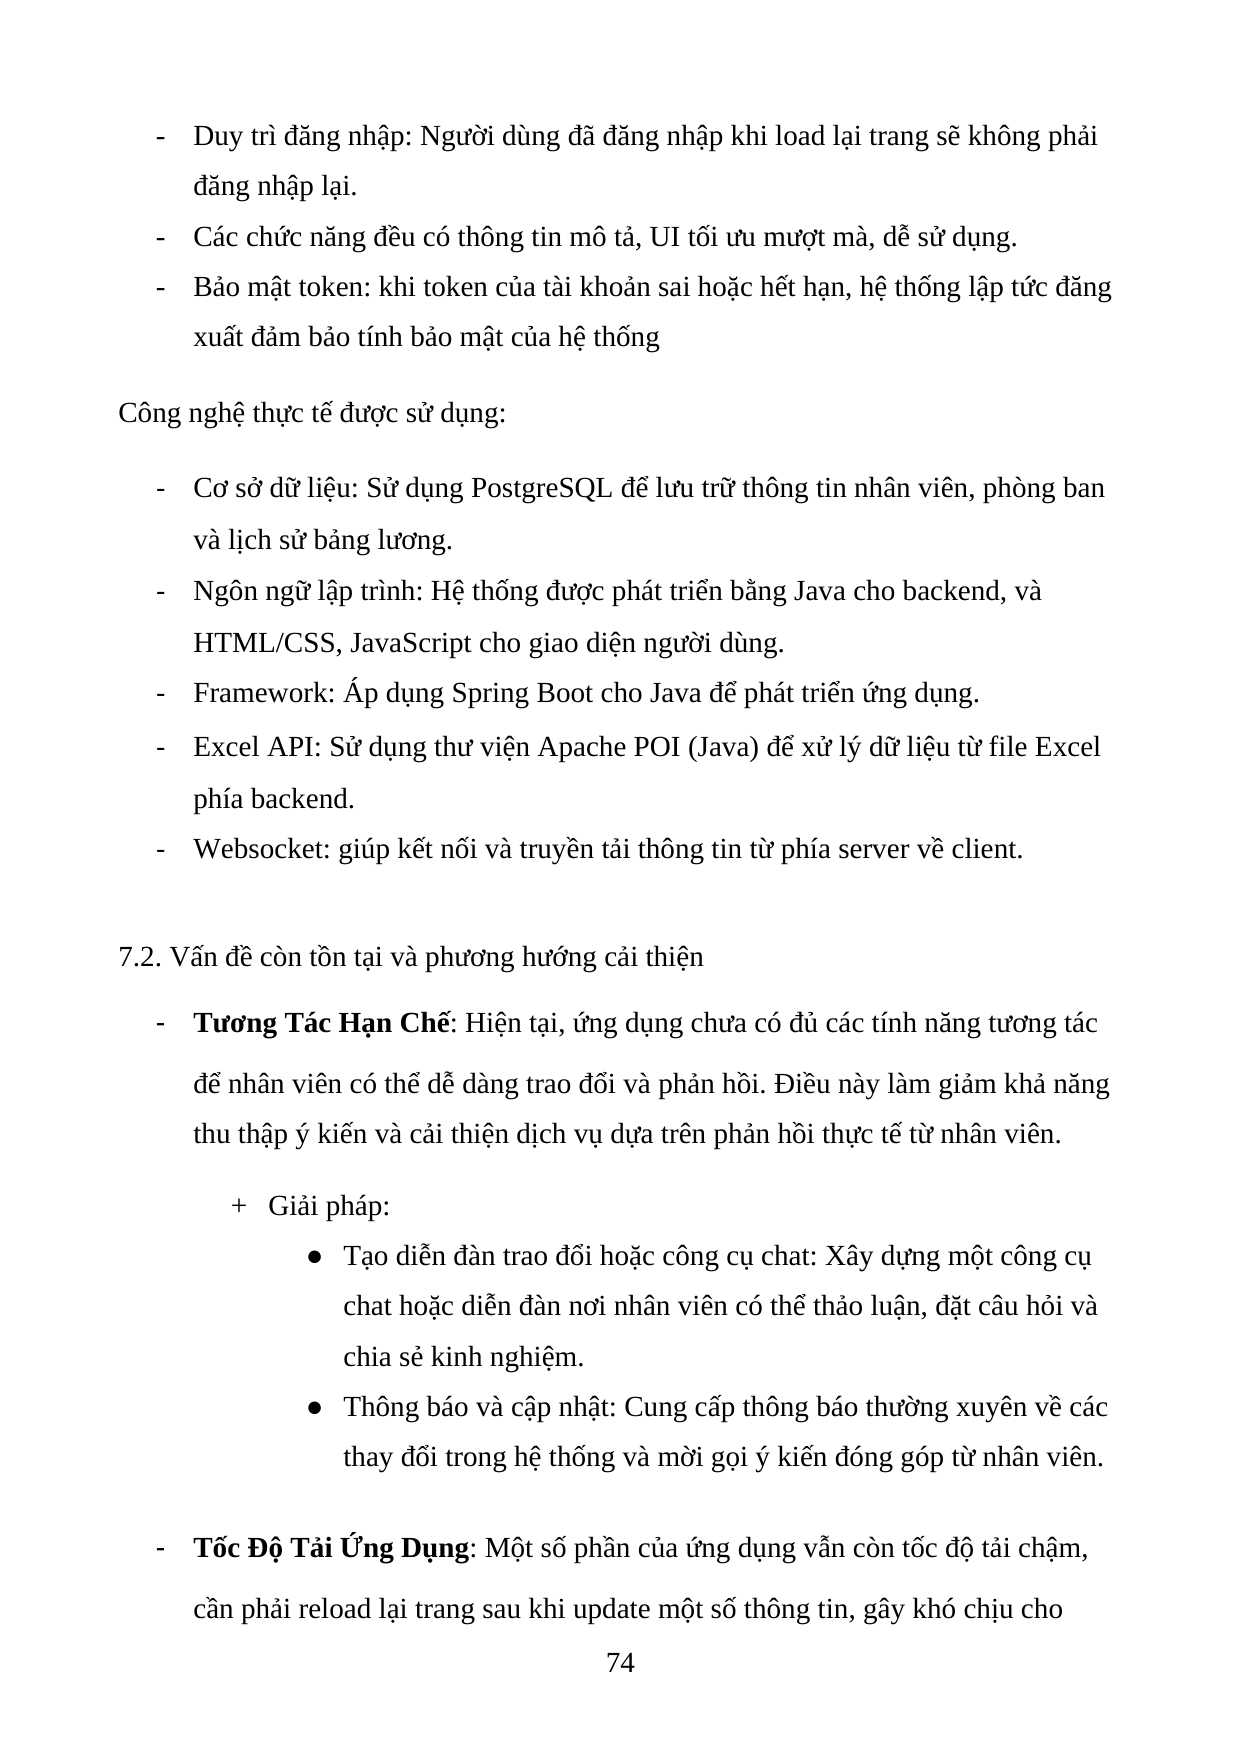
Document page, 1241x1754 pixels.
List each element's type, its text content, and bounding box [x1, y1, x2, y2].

list Framework: Áp dụng Spring Boot cho Java để phát triển ứng dụng. [156, 675, 1122, 711]
list Websocket: giúp kết nối và truyền tải thông tin từ phía server về client. [156, 832, 1122, 867]
list Thông báo và cập nhật: Cung cấp thông báo thường xuyên về các thay đổi trong hệ thống và mời gọi ý kiến đóng góp từ nhân viên. [306, 1389, 1122, 1473]
subtitle 7.2. Vấn đề còn tồn tại và phương hướng cải thiện [118, 939, 1122, 973]
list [156, 1514, 1122, 1625]
list Duy trì đăng nhập: Người dùng đã đăng nhập khi load lại trang sẽ không phải đăng nhập lại. [156, 118, 1122, 202]
list Cơ sở dữ liệu: Sử dụng PostgreSQL để lưu trữ thông tin nhân viên, phòng ban và lịch sử bảng lương. [156, 470, 1122, 556]
list Tương Tác Hạn Chế: Hiện tại, ứng dụng chưa có đủ các tính năng tương tác để nhân viên có thể dễ dàng trao đổi và phản hồi. Điều này làm giảm khả năng thu thập ý kiến và cải thiện dịch vụ dựa trên phản hồi thực tế từ nhân viên. [156, 990, 1122, 1150]
text Công nghệ thực tế được sử dụng: [118, 395, 1122, 428]
list Tạo diễn đàn trao đổi hoặc công cụ chat: Xây dựng một công cụ chat hoặc diễn đàn nơi nhân viên có thể thảo luận, đặt câu hỏi và chia sẻ kinh nghiệm. [306, 1238, 1122, 1372]
list Ngôn ngữ lập trình: Hệ thống được phát triển bằng Java cho backend, và HTML/CSS, JavaScript cho giao diện người dùng. [156, 573, 1122, 659]
list Bảo mật token: khi token của tài khoản sai hoặc hết hạn, hệ thống lập tức đăng xuất đảm bảo tính bảo mật của hệ thống [156, 269, 1122, 353]
list Các chức năng đều có thông tin mô tả, UI tối ưu mượt mà, dễ sử dụng. [156, 219, 1122, 252]
list Giải pháp: [231, 1188, 1122, 1221]
list Excel API: Sử dụng thư viện Apache POI (Java) để xử lý dữ liệu từ file Excel phía backend. [156, 729, 1122, 815]
